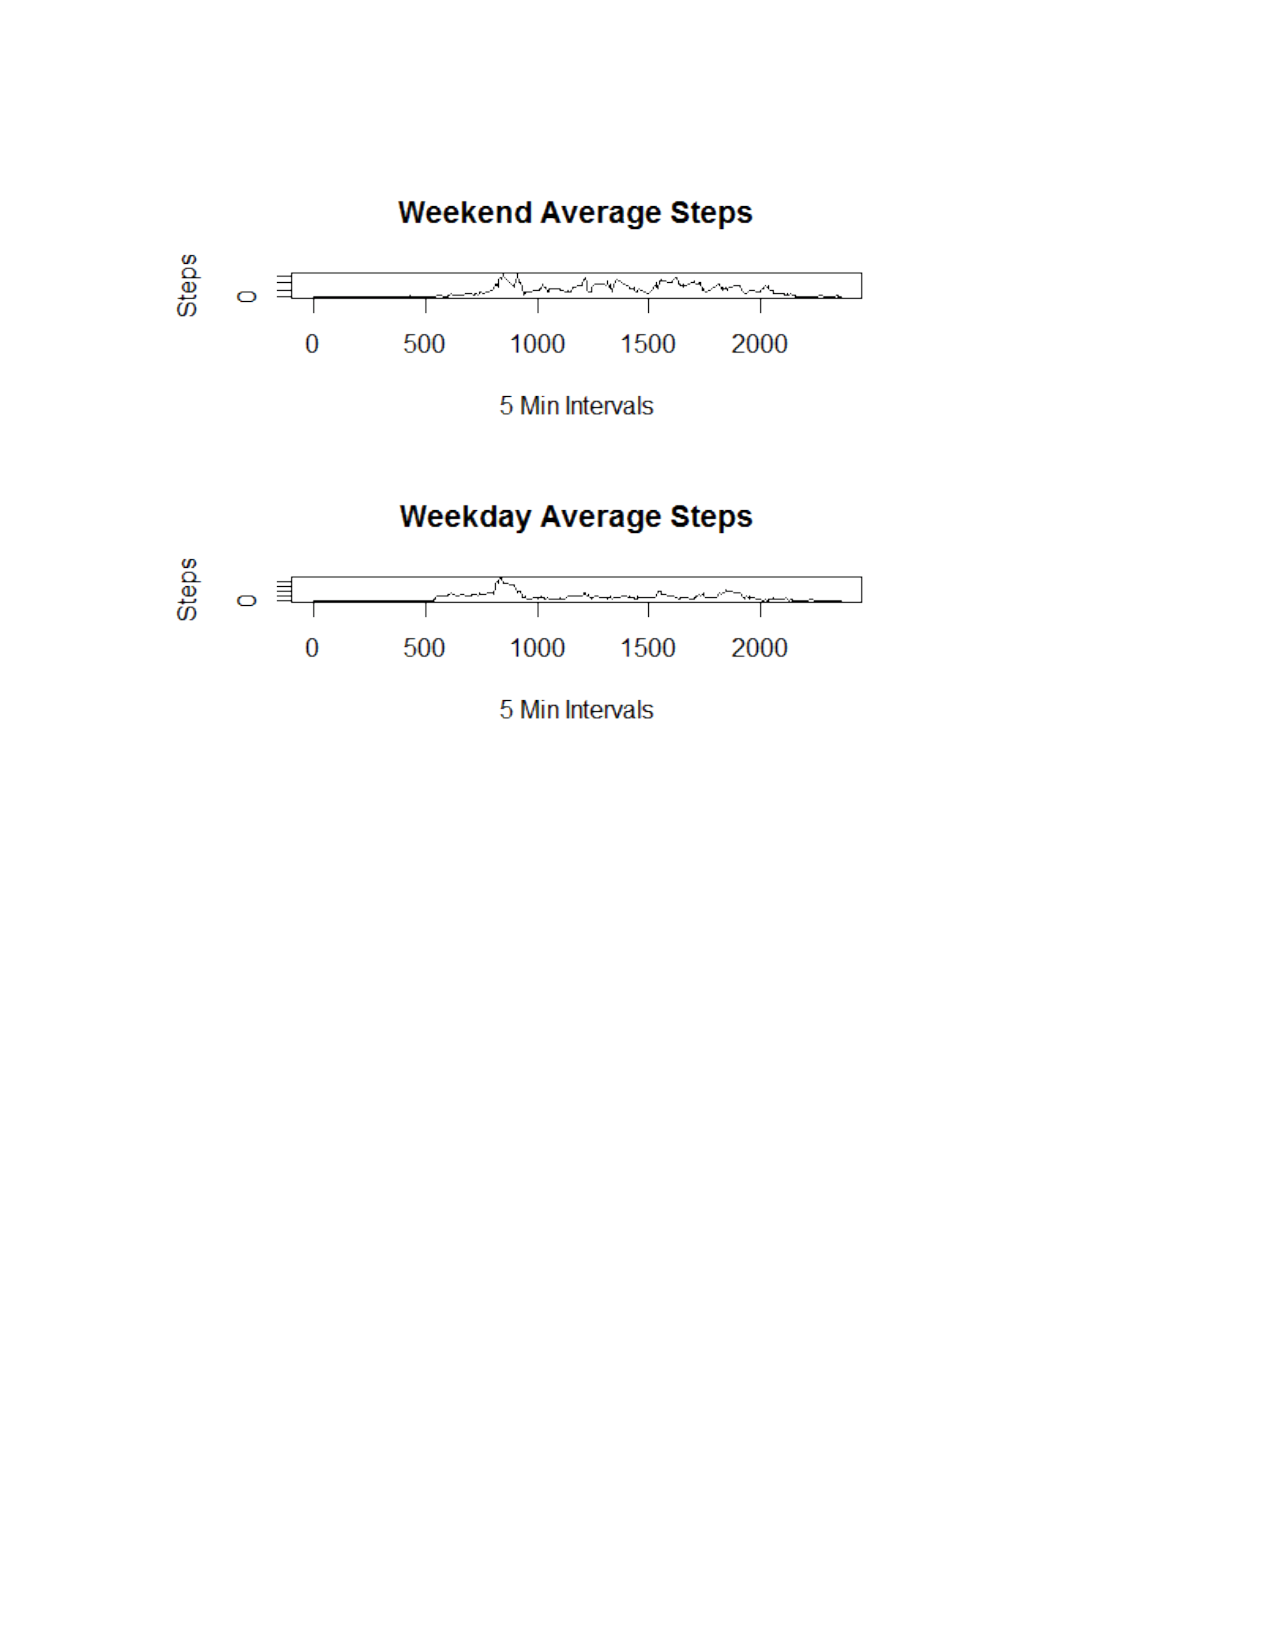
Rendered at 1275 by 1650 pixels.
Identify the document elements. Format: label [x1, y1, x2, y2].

picture [168, 150, 925, 757]
